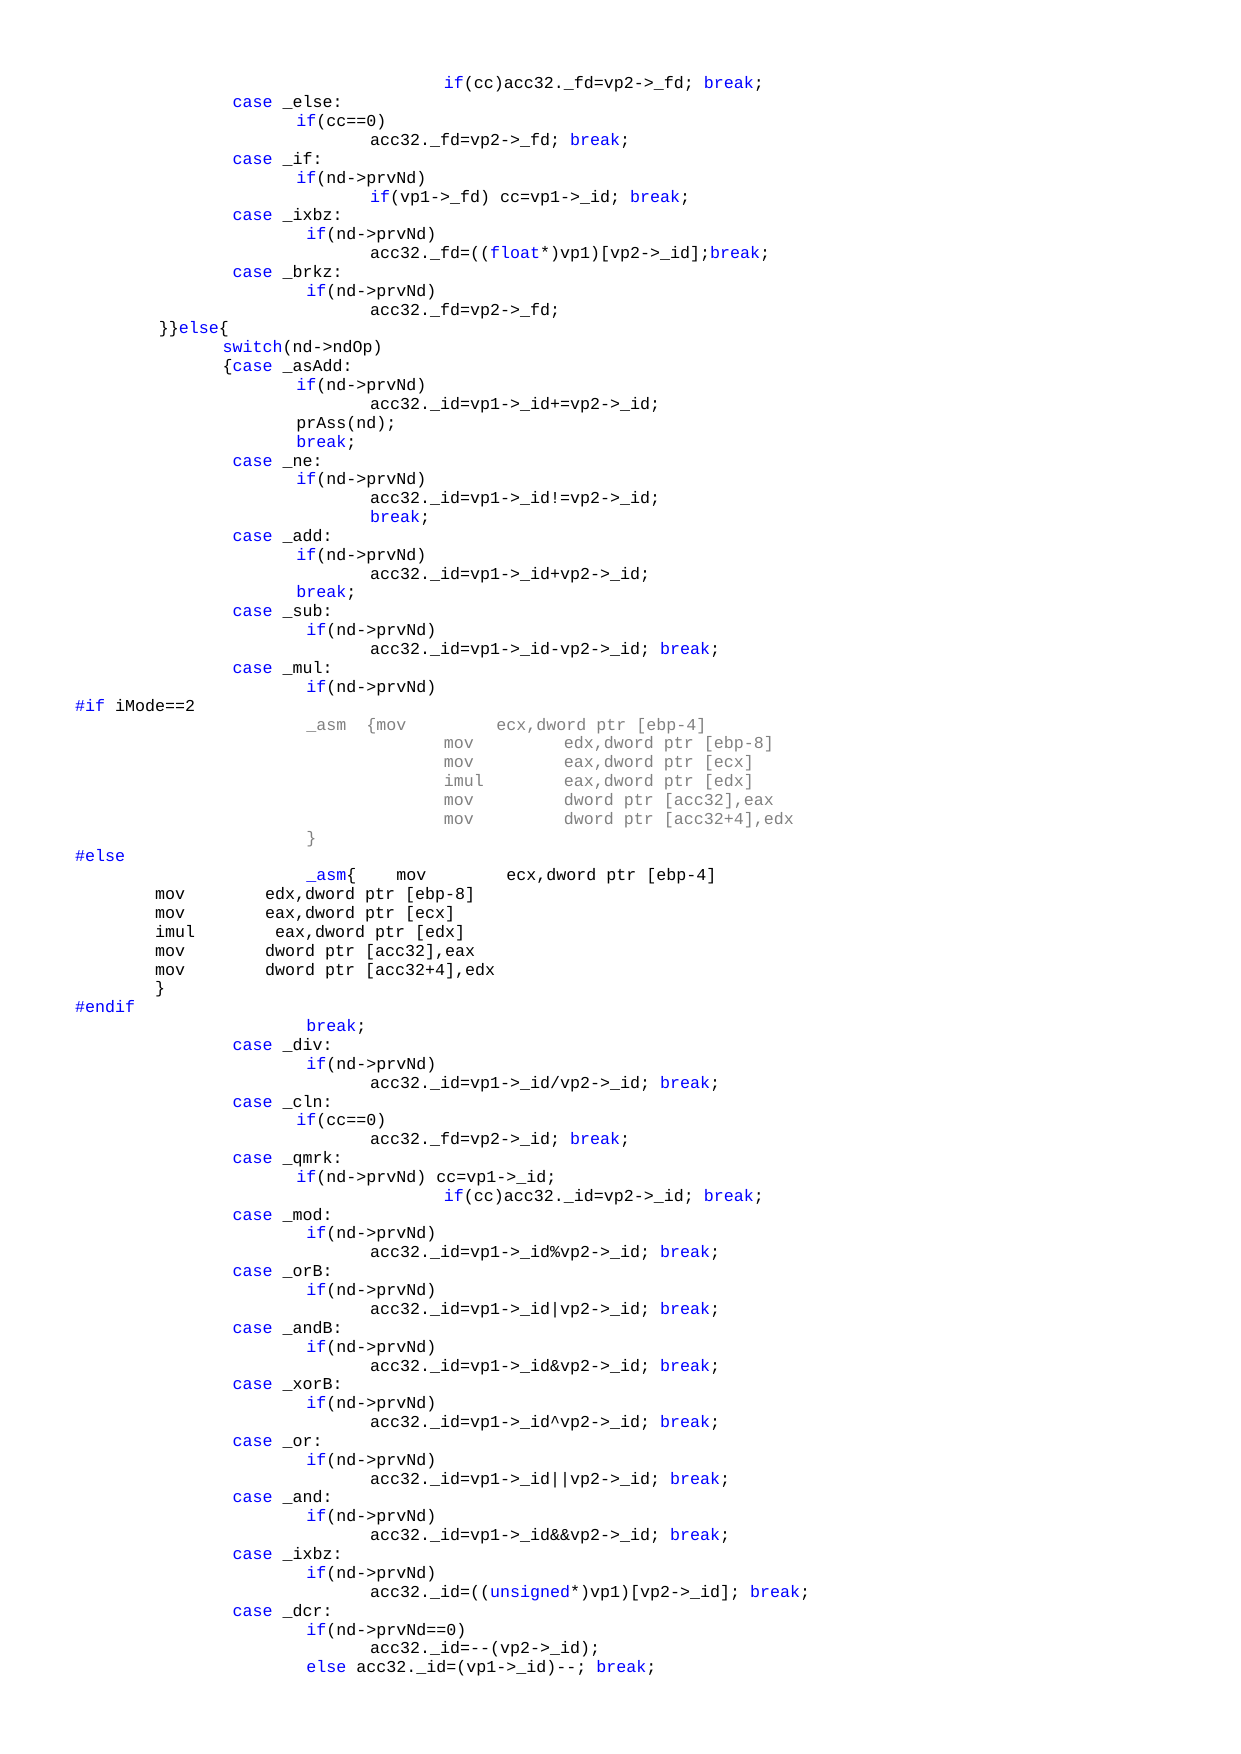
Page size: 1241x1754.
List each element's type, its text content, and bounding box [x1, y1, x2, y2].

text mov dword ptr [acc32],eax [75, 791, 1165, 810]
text if(nd->prvNd) [75, 1282, 1165, 1301]
text break; [75, 509, 1165, 527]
text prAss(nd); [75, 414, 1165, 433]
text if(nd->prvNd) [75, 169, 1165, 188]
text case _ne: [75, 452, 1165, 471]
text acc32._fd=((float*)vp1)[vp2->_id];break; [75, 245, 1165, 263]
text acc32._id=vp1->_id%vp2->_id; break; [75, 1244, 1165, 1263]
text if(nd->prvNd) [75, 226, 1165, 245]
text case _brkz: [75, 263, 1165, 282]
text if(vp1->_fd) cc=vp1->_id; break; [75, 188, 1165, 207]
text acc32._id=vp1->_id&vp2->_id; break; [75, 1357, 1165, 1376]
text case _or: [75, 1432, 1165, 1451]
text mov dword ptr [acc32],eax [75, 942, 1165, 961]
text if(nd->prvNd) [75, 622, 1165, 641]
text mov edx,dword ptr [ebp-8] [75, 886, 1165, 904]
text case _cln: [75, 1093, 1165, 1112]
text case _sub: [75, 603, 1165, 622]
text if(nd->prvNd) cc=vp1->_id; [75, 1168, 1165, 1187]
text if(nd->prvNd) [75, 471, 1165, 490]
text mov dword ptr [acc32+4],edx [75, 961, 1165, 980]
text {case _asAdd: [75, 358, 1165, 377]
text acc32._id=vp1->_id&&vp2->_id; break; [75, 1527, 1165, 1546]
text if(nd->prvNd) [75, 1395, 1165, 1414]
text break; [75, 584, 1165, 603]
text case _xorB: [75, 1376, 1165, 1395]
text } [75, 829, 1165, 848]
text if(cc)acc32._id=vp2->_id; break; [75, 1187, 1165, 1206]
text mov eax,dword ptr [ecx] [75, 904, 1165, 923]
text if(nd->prvNd) [75, 1338, 1165, 1357]
text acc32._id=((unsigned*)vp1)[vp2->_id]; break; [75, 1583, 1165, 1602]
text } [75, 980, 1165, 999]
text }}else{ [75, 320, 1165, 339]
text if(nd->prvNd) [75, 1055, 1165, 1074]
text case _qmrk: [75, 1150, 1165, 1168]
text case _add: [75, 527, 1165, 546]
text case _orB: [75, 1263, 1165, 1282]
text switch(nd->ndOp) [75, 339, 1165, 358]
text case _ixbz: [75, 1546, 1165, 1564]
text if(nd->prvNd) [75, 377, 1165, 396]
text case _div: [75, 1037, 1165, 1055]
text if(nd->prvNd) [75, 1225, 1165, 1244]
text case _if: [75, 150, 1165, 169]
text if(nd->prvNd) [75, 546, 1165, 565]
text acc32._id=vp1->_id^vp2->_id; break; [75, 1414, 1165, 1432]
text if(nd->prvNd) [75, 1508, 1165, 1527]
text _asm {mov ecx,dword ptr [ebp-4] [75, 716, 1165, 735]
text acc32._id=vp1->_id|vp2->_id; break; [75, 1301, 1165, 1319]
text acc32._fd=vp2->_id; break; [75, 1131, 1165, 1150]
text imul eax,dword ptr [edx] [75, 923, 1165, 942]
text acc32._id=vp1->_id!=vp2->_id; [75, 490, 1165, 509]
text acc32._id=vp1->_id+vp2->_id; [75, 565, 1165, 584]
text acc32._fd=vp2->_fd; [75, 301, 1165, 320]
text case _dcr: [75, 1602, 1165, 1621]
text if(nd->prvNd) [75, 1451, 1165, 1470]
text acc32._id=vp1->_id/vp2->_id; break; [75, 1074, 1165, 1093]
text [75, 132, 1165, 150]
text if(nd->prvNd) [75, 678, 1165, 697]
text else acc32._id=(vp1->_id)--; break; [75, 1659, 1165, 1678]
text #else [75, 848, 1165, 867]
text _asm{ mov ecx,dword ptr [ebp-4] [75, 867, 1165, 886]
text if(nd->prvNd) [75, 282, 1165, 301]
text acc32._id=vp1->_id-vp2->_id; break; [75, 641, 1165, 659]
text if(cc)acc32._fd=vp2->_fd; break; [75, 75, 1165, 94]
text if(cc==0) [75, 113, 1165, 132]
text case _ixbz: [75, 207, 1165, 226]
text case _mod: [75, 1206, 1165, 1225]
text case _else: [75, 94, 1165, 113]
text case _mul: [75, 659, 1165, 678]
text case _andB: [75, 1319, 1165, 1338]
text break; [75, 1018, 1165, 1037]
text acc32._id=--(vp2->_id); [75, 1640, 1165, 1659]
text acc32._id=vp1->_id+=vp2->_id; [75, 396, 1165, 414]
text if(nd->prvNd) [75, 1564, 1165, 1583]
text #endif [75, 999, 1165, 1018]
text acc32._id=vp1->_id||vp2->_id; break; [75, 1470, 1165, 1489]
text break; [75, 433, 1165, 452]
text imul eax,dword ptr [edx] [75, 773, 1165, 791]
text #if iMode==2 [75, 697, 1165, 716]
text mov eax,dword ptr [ecx] [75, 754, 1165, 773]
text case _and: [75, 1489, 1165, 1508]
text mov dword ptr [acc32+4],edx [75, 810, 1165, 829]
text if(nd->prvNd==0) [75, 1621, 1165, 1640]
text if(cc==0) [75, 1112, 1165, 1131]
text mov edx,dword ptr [ebp-8] [75, 735, 1165, 754]
